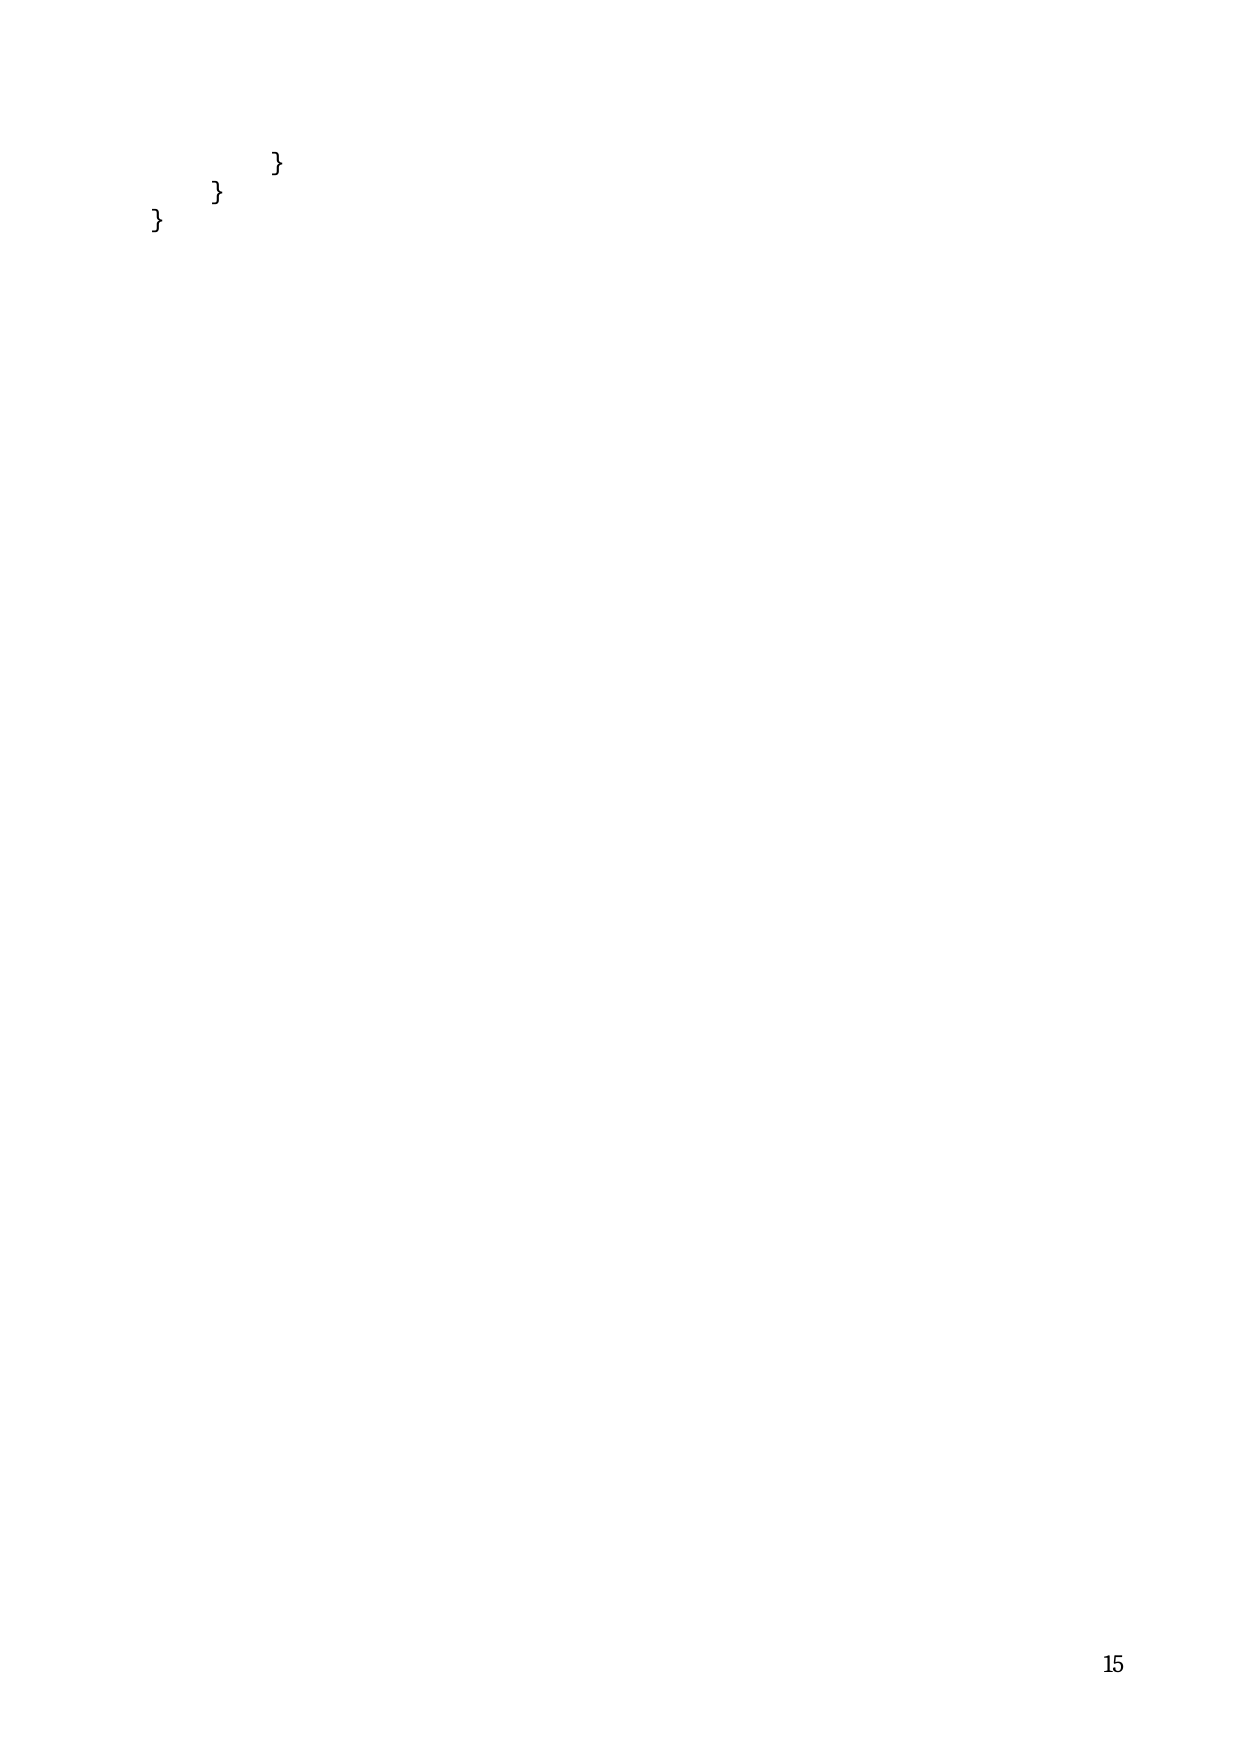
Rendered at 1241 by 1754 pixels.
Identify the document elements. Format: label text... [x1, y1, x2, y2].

text } [150, 178, 1124, 207]
text } [150, 150, 1124, 178]
text } [150, 207, 1124, 235]
